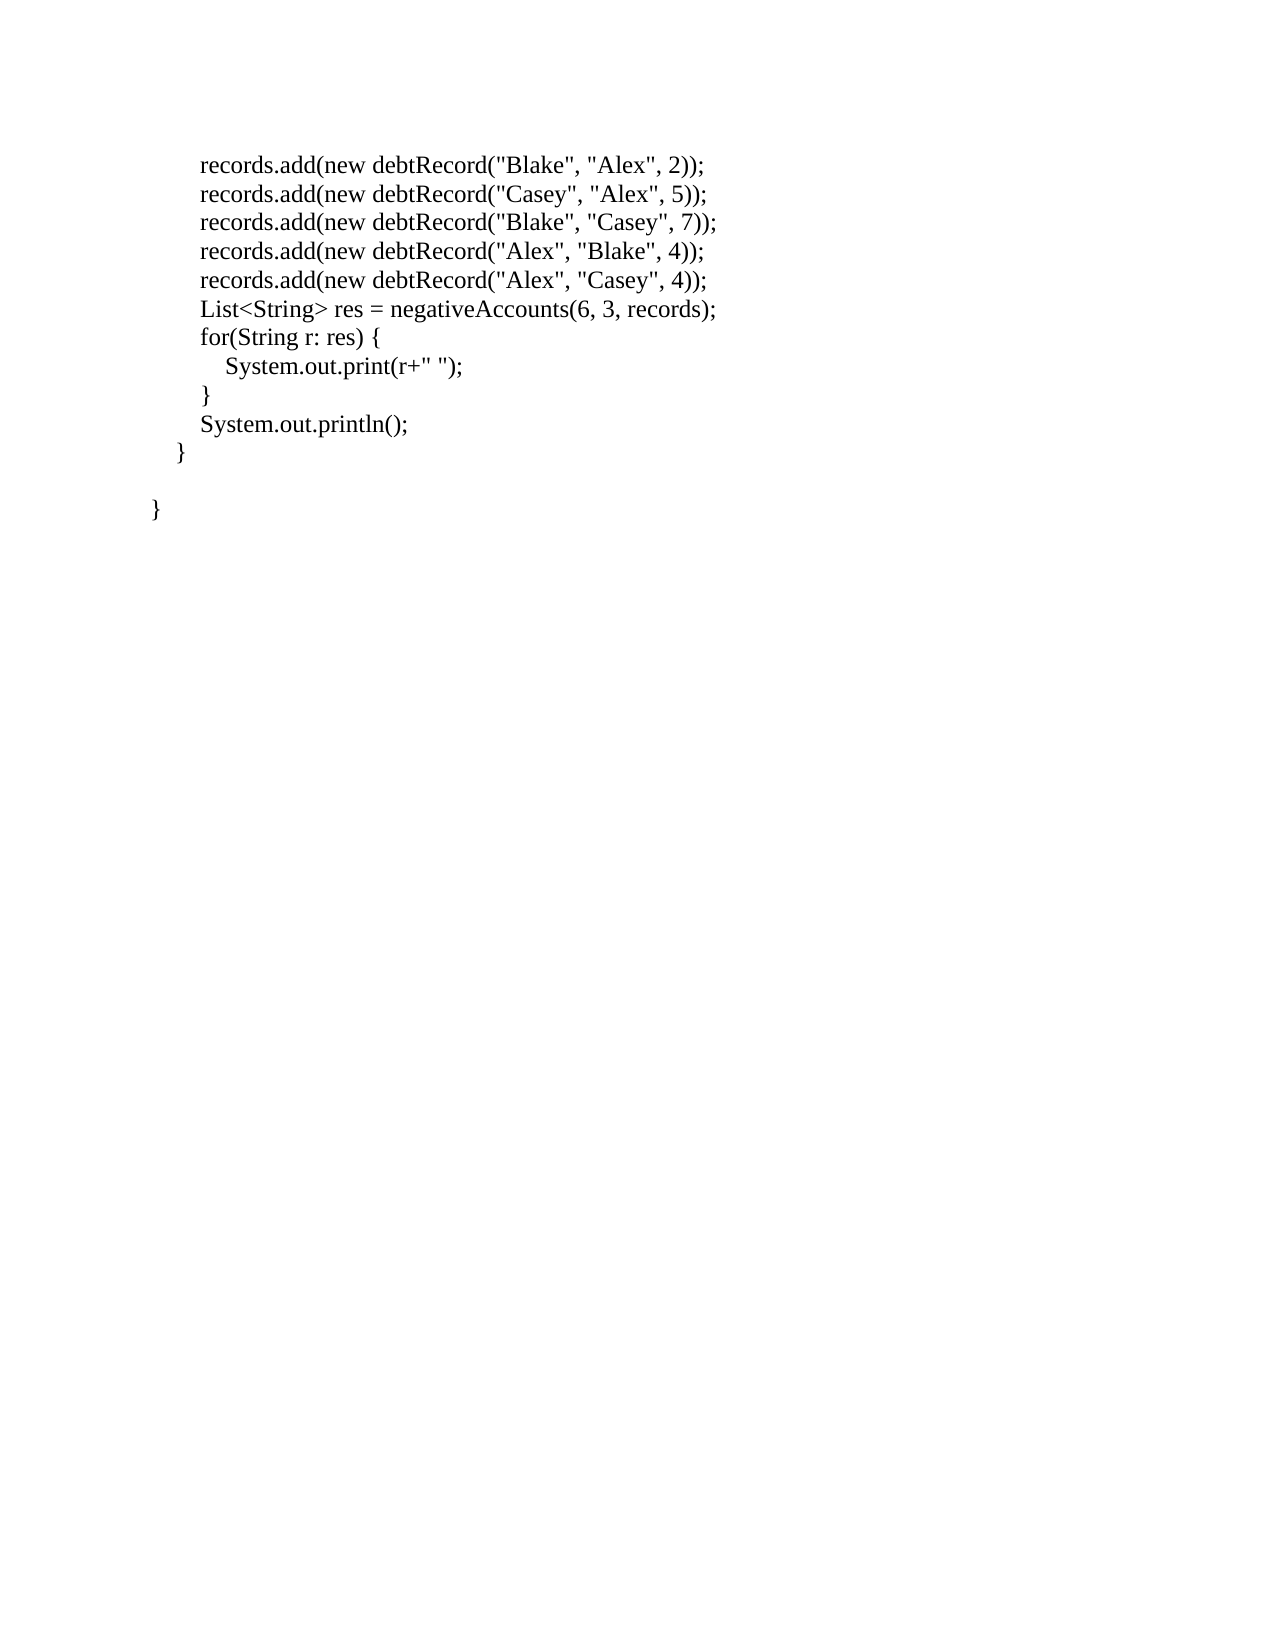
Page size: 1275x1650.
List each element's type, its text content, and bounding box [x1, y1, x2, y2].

text for(String r: res) { [150, 322, 1125, 351]
text records.add(new debtRecord("Alex", "Casey", 4)); [150, 265, 1125, 294]
text } [150, 494, 1125, 523]
text } [150, 437, 1125, 466]
text records.add(new debtRecord("Blake", "Alex", 2)); [150, 150, 1125, 179]
text System.out.print(r+" "); [150, 351, 1125, 380]
text records.add(new debtRecord("Casey", "Alex", 5)); [150, 179, 1125, 207]
text List<String> res = negativeAccounts(6, 3, records); [150, 294, 1125, 322]
text System.out.println(); [150, 409, 1125, 437]
text records.add(new debtRecord("Blake", "Casey", 7)); [150, 207, 1125, 236]
text } [150, 380, 1125, 409]
text records.add(new debtRecord("Alex", "Blake", 4)); [150, 236, 1125, 265]
